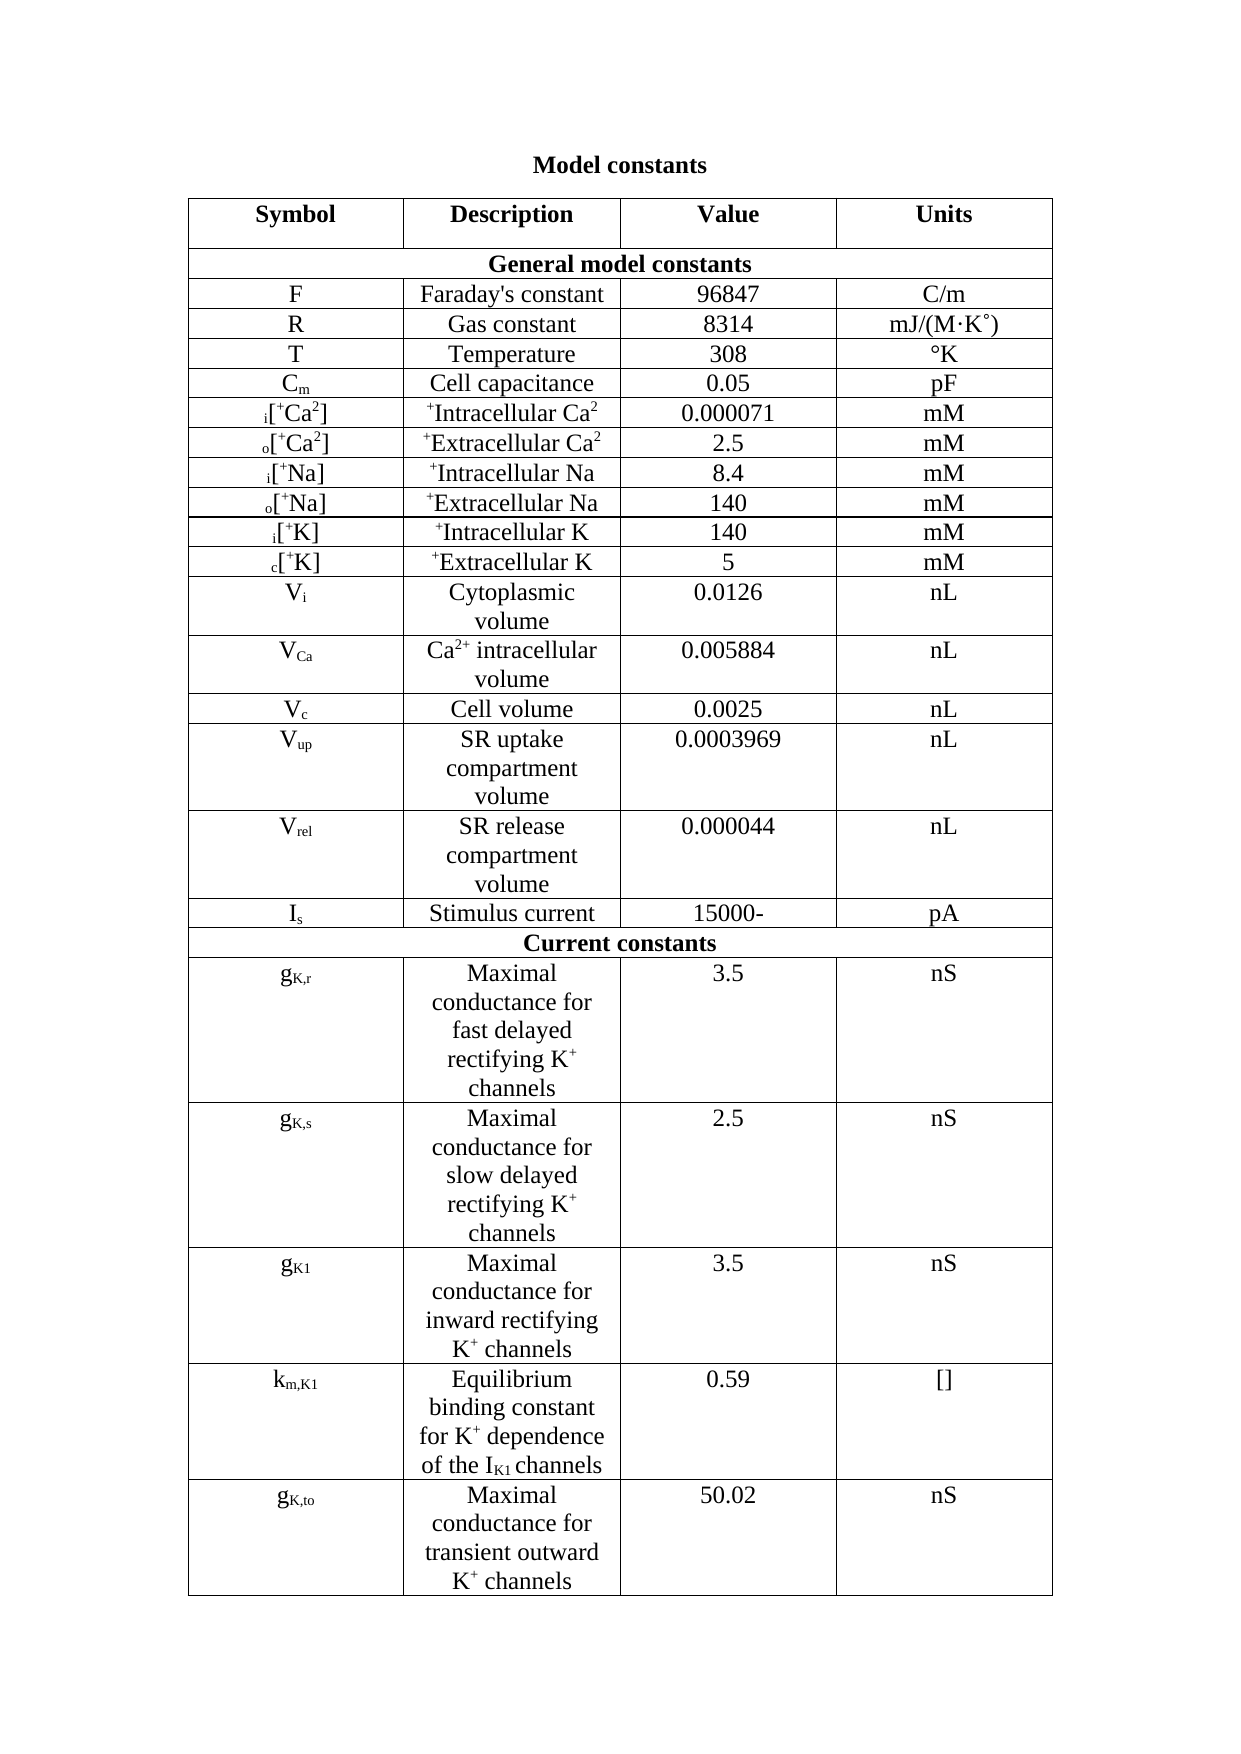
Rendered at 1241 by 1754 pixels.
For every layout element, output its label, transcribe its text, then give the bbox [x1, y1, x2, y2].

table_cell [Ca2+]o [189, 428, 403, 457]
text Model constants [187, 150, 1053, 179]
table_cell Vrel [189, 811, 403, 897]
table_header Units [837, 199, 1052, 248]
table_cell 140 [621, 518, 836, 546]
table_cell Maximal conductance for transient outward K+ channels [404, 1480, 620, 1595]
table_cell 0.005884 [621, 636, 836, 693]
table_cell nS [837, 1480, 1052, 1595]
table_cell 0.000044 [621, 811, 836, 897]
table_cell nS [837, 958, 1052, 1102]
table_cell gK,to [189, 1480, 403, 1595]
table_header Description [404, 199, 620, 248]
table_cell Ca2+ intracellular volume [404, 636, 620, 693]
table_cell 308 [621, 339, 836, 367]
table_cell K° [837, 339, 1052, 367]
table_cell C/m [837, 279, 1052, 308]
table_cell mJ/(M·K˚) [837, 309, 1052, 338]
table_cell 0.0126 [621, 577, 836, 634]
table_cell nS [837, 1248, 1052, 1363]
table_cell Extracellular Na+ [404, 488, 620, 516]
table_cell Cytoplasmic volume [404, 577, 620, 634]
table_cell 5 [621, 547, 836, 576]
table_cell 0.05 [621, 369, 836, 397]
table_cell F [189, 279, 403, 308]
table_cell pA [837, 899, 1052, 927]
table_cell Maximal conductance for slow delayed rectifying K+ channels [404, 1103, 620, 1247]
table_cell 50.02 [621, 1480, 836, 1595]
table_cell 0.59 [621, 1364, 836, 1479]
table_cell gK,r [189, 958, 403, 1102]
table_cell Extracellular Ca2+ [404, 428, 620, 457]
table_cell Cell capacitance [404, 369, 620, 397]
table_cell Stimulus current [404, 899, 620, 927]
table_cell nL [837, 694, 1052, 723]
table_cell 0.0003969 [621, 724, 836, 810]
table_cell Maximal conductance for inward rectifying K+ channels [404, 1248, 620, 1363]
table_cell Is [189, 899, 403, 927]
table_cell General model constants [189, 249, 1052, 278]
table_cell Current constants [189, 928, 1052, 957]
table_cell R [189, 309, 403, 338]
table_cell T [189, 339, 403, 367]
table_cell gK1 [189, 1248, 403, 1363]
table_cell Vc [189, 694, 403, 723]
table_cell 0.000071 [621, 398, 836, 427]
table_header Symbol [189, 199, 403, 248]
table_cell SR uptake compartment volume [404, 724, 620, 810]
table_cell Cell volume [404, 694, 620, 723]
table_cell [Na+]i [189, 458, 403, 487]
table_cell SR release compartment volume [404, 811, 620, 897]
table_cell Maximal conductance for fast delayed rectifying K+ channels [404, 958, 620, 1102]
table_cell 140 [621, 488, 836, 516]
table_cell 8314 [621, 309, 836, 338]
table_cell Extracellular K+ [404, 547, 620, 576]
table_cell nS [837, 1103, 1052, 1247]
table_cell [Na+]o [189, 488, 403, 516]
table_cell mM [837, 398, 1052, 427]
table_cell Temperature [404, 339, 620, 367]
table_cell VCa [189, 636, 403, 693]
table_cell Vi [189, 577, 403, 634]
table_cell km,K1 [189, 1364, 403, 1479]
table_cell 8.4 [621, 458, 836, 487]
table_cell Intracellular Na+ [404, 458, 620, 487]
table_cell Gas constant [404, 309, 620, 338]
table_cell 96847 [621, 279, 836, 308]
table_cell nL [837, 811, 1052, 897]
table_cell Intracellular Ca2+ [404, 398, 620, 427]
table_cell mM [837, 428, 1052, 457]
table_cell mM [837, 458, 1052, 487]
table_cell -15000 [621, 899, 836, 927]
table_cell Faraday's constant [404, 279, 620, 308]
table_cell 3.5 [621, 958, 836, 1102]
table_cell Vup [189, 724, 403, 810]
table_cell [K+]i [189, 518, 403, 546]
table_cell 2.5 [621, 1103, 836, 1247]
table_cell [K+]c [189, 547, 403, 576]
table_cell 3.5 [621, 1248, 836, 1363]
table_cell nL [837, 724, 1052, 810]
table_cell pF [837, 369, 1052, 397]
table_cell Intracellular K+ [404, 518, 620, 546]
table_header Value [621, 199, 836, 248]
table_cell mM [837, 518, 1052, 546]
table_cell gK,s [189, 1103, 403, 1247]
table_cell [] [837, 1364, 1052, 1479]
table_cell mM [837, 547, 1052, 576]
table_cell nL [837, 577, 1052, 634]
table_cell [Ca2+]i [189, 398, 403, 427]
table_cell 0.0025 [621, 694, 836, 723]
table_cell mM [837, 488, 1052, 516]
table_cell Cm [189, 369, 403, 397]
table_cell nL [837, 636, 1052, 693]
table_cell Equilibrium binding constant for K+ dependence of the IK1 channels [404, 1364, 620, 1479]
table_cell 2.5 [621, 428, 836, 457]
